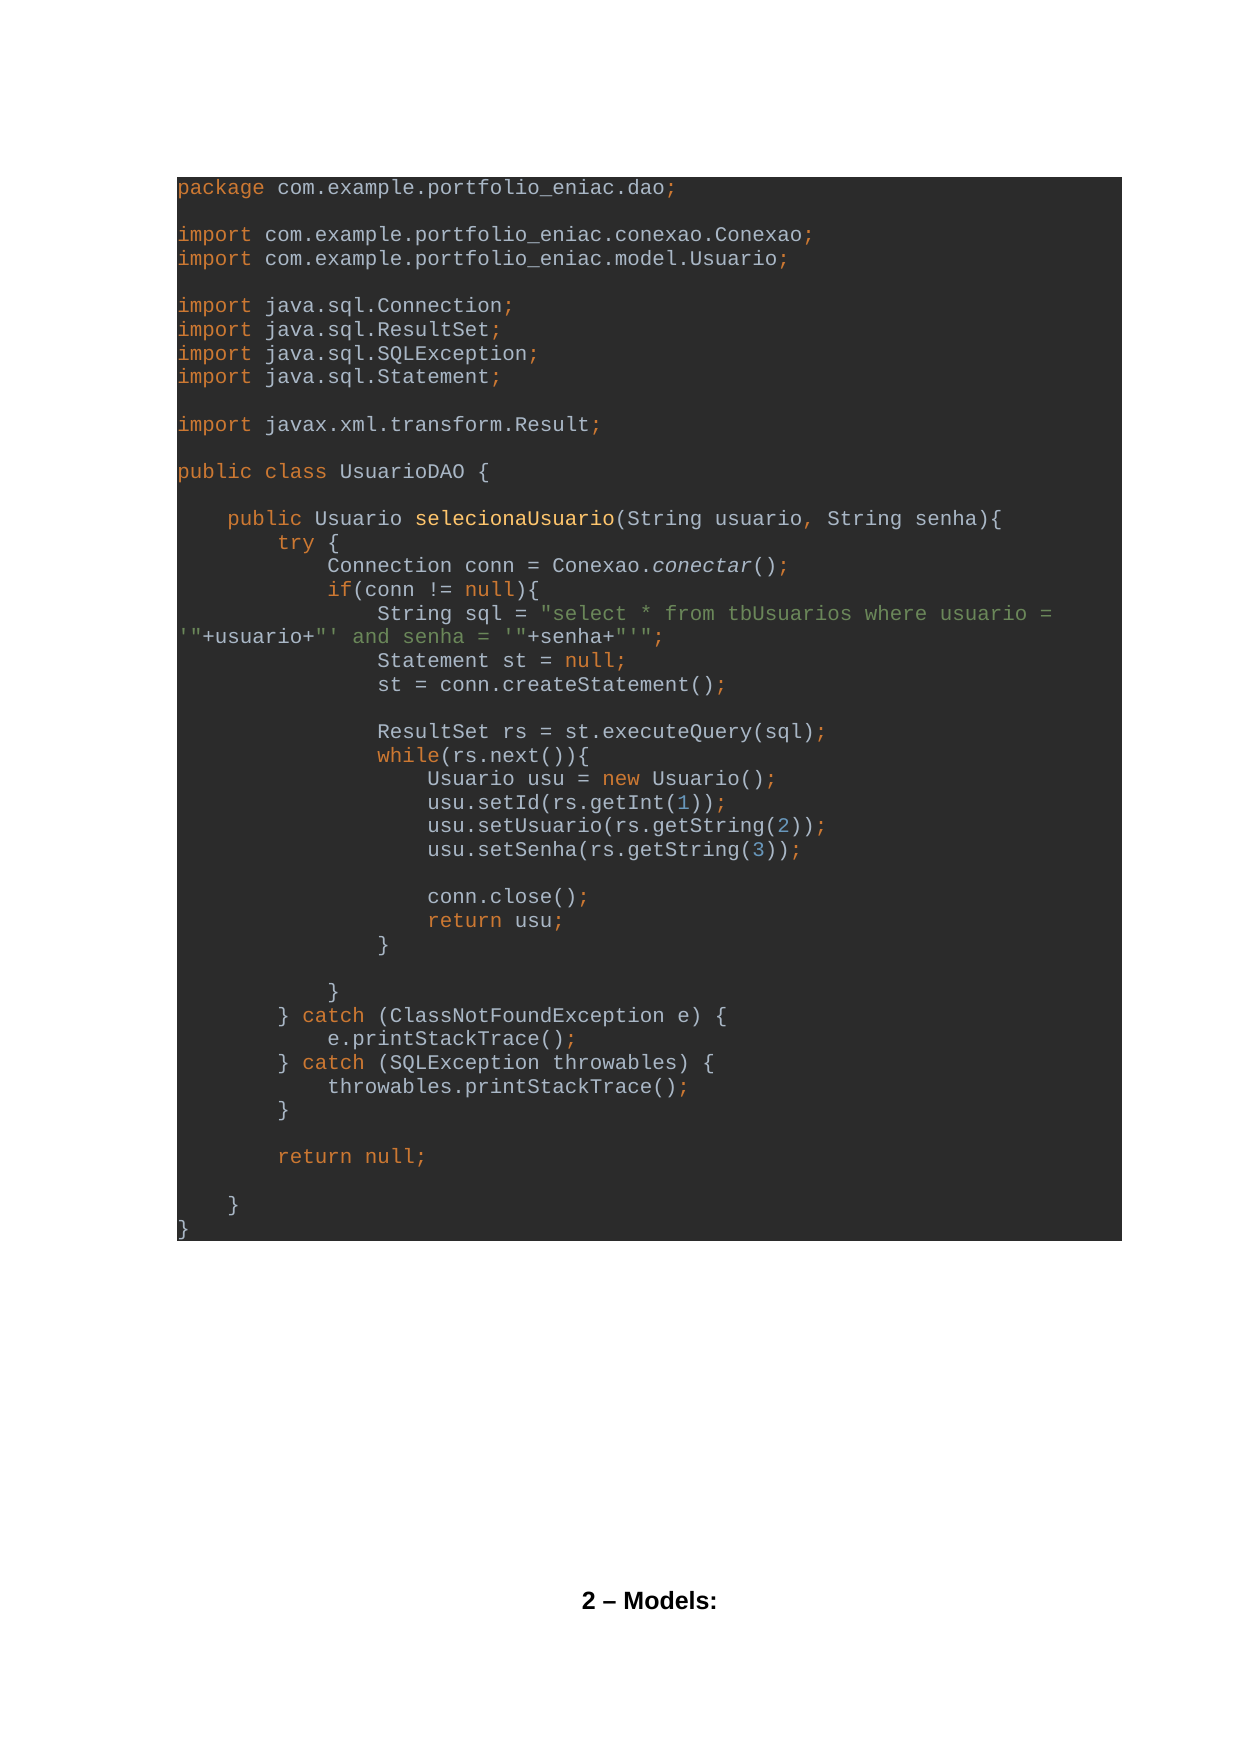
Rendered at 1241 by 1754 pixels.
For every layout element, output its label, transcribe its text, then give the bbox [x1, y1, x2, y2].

text package com.example.portfolio_eniac.dao; import com.example.portfolio_eniac.conexao.Conexao; import com.example.portfolio_eniac.model.Usuario; import java.sql.Connection; import java.sql.ResultSet; import java.sql.SQLException; import java.sql.Statement; import javax.xml.transform.Result; public class UsuarioDAO { public Usuario selecionaUsuario(String usuario, String senha){ try { Connection conn = Conexao.conectar(); if(conn != null){ String sql = "select * from tbUsuarios where usuario = '"+usuario+"' and senha = '"+senha+"'"; Statement st = null; st = conn.createStatement(); ResultSet rs = st.executeQuery(sql); while(rs.next()){ Usuario usu = new Usuario(); usu.setId(rs.getInt(1)); usu.setUsuario(rs.getString(2)); usu.setSenha(rs.getString(3)); conn.close(); return usu; } } } catch (ClassNotFoundException e) { e.printStackTrace(); } catch (SQLException throwables) { throwables.printStackTrace(); } return null; } } [177, 177, 1122, 1241]
text 2 – Models: [177, 1586, 1122, 1615]
